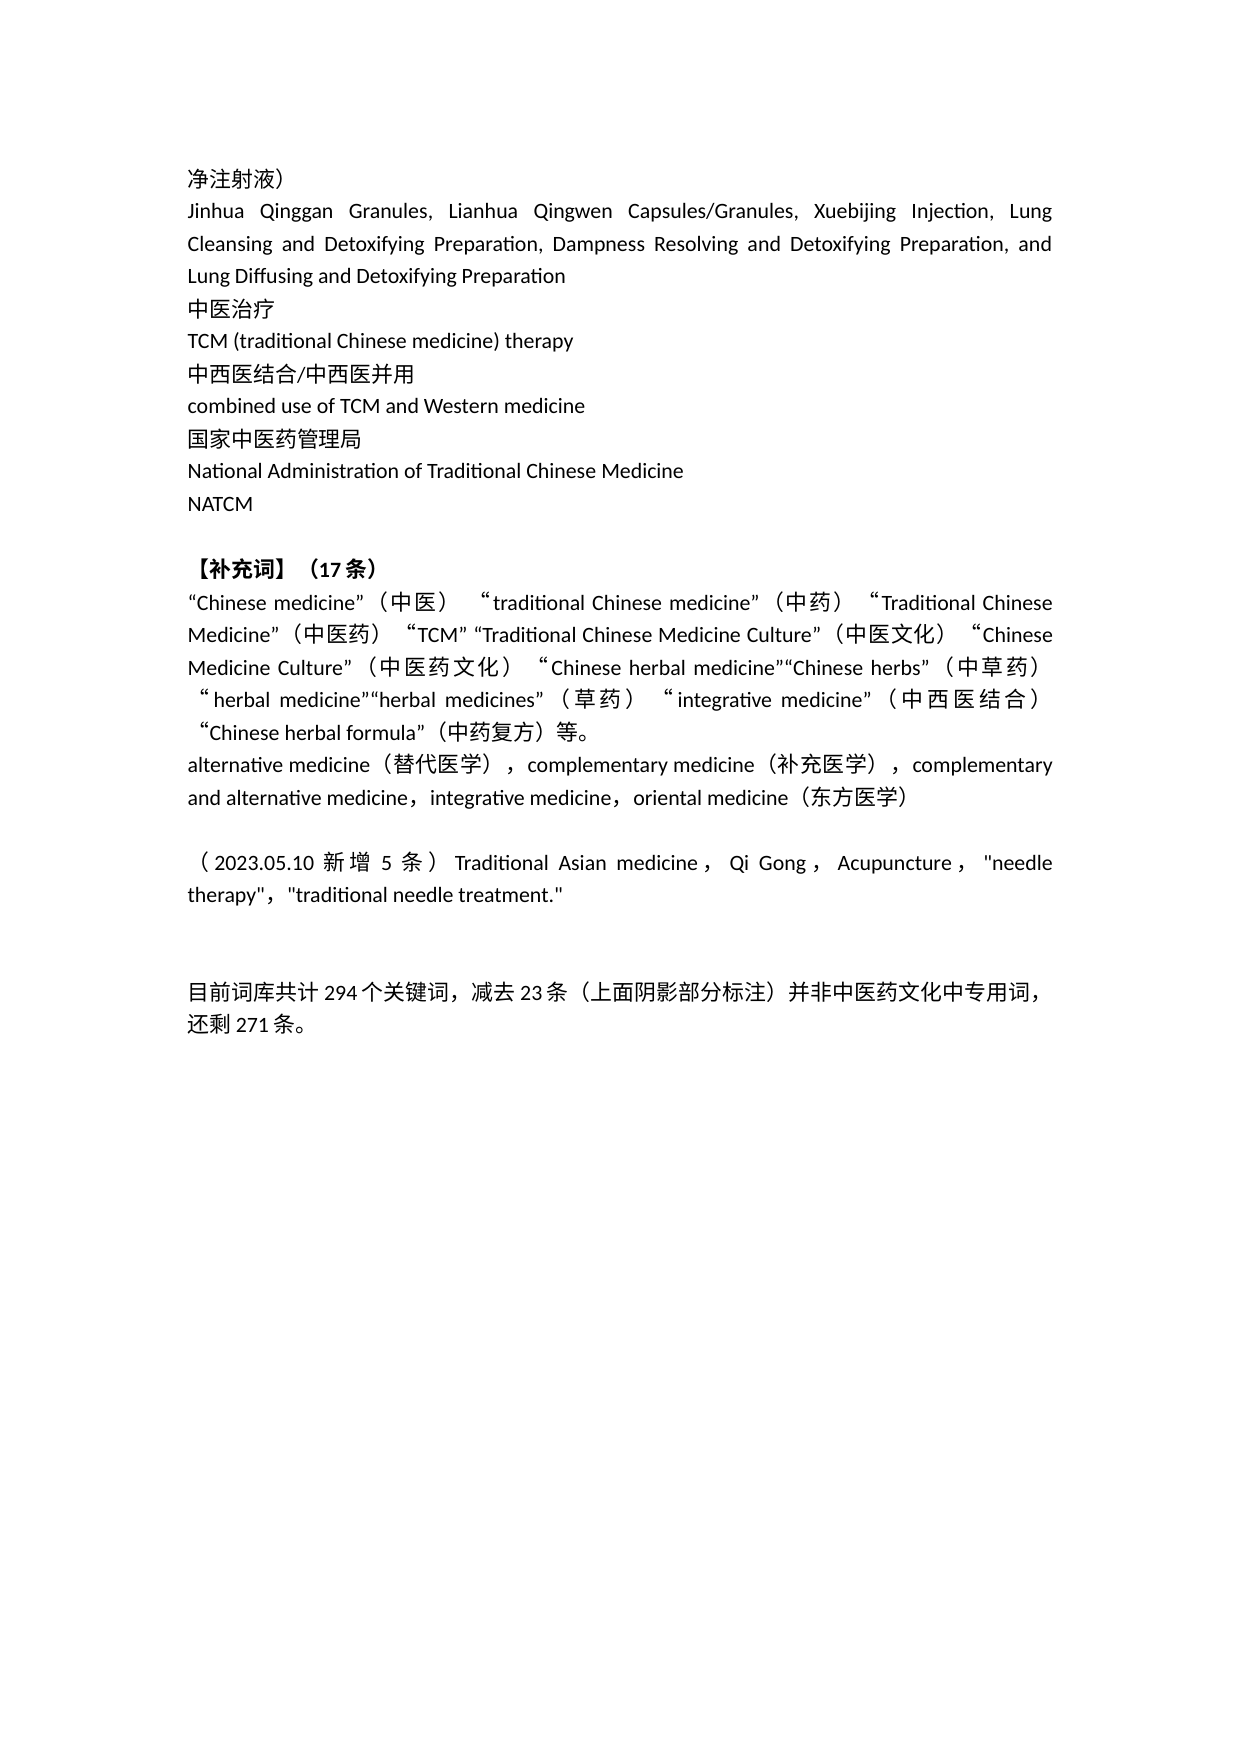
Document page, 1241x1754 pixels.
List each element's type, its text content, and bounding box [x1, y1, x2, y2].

text 【补充词】（17条） [187, 552, 1053, 584]
text alternative medicine（替代医学），complementary medicine（补充医学），complementary and alternative medicine，integrative medicine，oriental medicine（东方医学） [187, 747, 1053, 812]
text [187, 162, 1053, 194]
text 目前词库共计294个关键词，减去23条（上面阴影部分标注）并非中医药文化中专用词，还剩271条。 [187, 974, 1053, 1039]
text “Chinese medicine”（中医） “traditional Chinese medicine”（中药）“Traditional Chinese Medicine”（中医药）“TCM” “Traditional Chinese Medicine Culture”（中医文化）“Chinese Medicine Culture”（中医药文化）“Chinese herbal medicine”“Chinese herbs”（中草药） “herbal medicine”“herbal medicines”（草药）“integrative medicine”（中西医结合）“Chinese herbal formula”（中药复方）等。 [187, 584, 1053, 747]
text 中医治疗 [187, 292, 1053, 324]
text NATCM [187, 487, 1053, 519]
text Jinhua Qinggan Granules, Lianhua Qingwen Capsules/Granules, Xuebijing Injection, Lung Cleansing and Detoxifying Preparation, Dampness Resolving and Detoxifying Preparation, and Lung Diffusing and Detoxifying Preparation [187, 194, 1053, 292]
text TCM (traditional Chinese medicine) therapy [187, 324, 1053, 357]
text National Administration of Traditional Chinese Medicine [187, 454, 1053, 487]
text （2023.05.10新增5条）Traditional Asian medicine，Qi Gong，Acupuncture，"needle therapy"，"traditional needle treatment." [187, 844, 1053, 909]
text combined use of TCM and Western medicine [187, 389, 1053, 422]
text 中西医结合/中西医并用 [187, 357, 1053, 389]
text 国家中医药管理局 [187, 422, 1053, 454]
